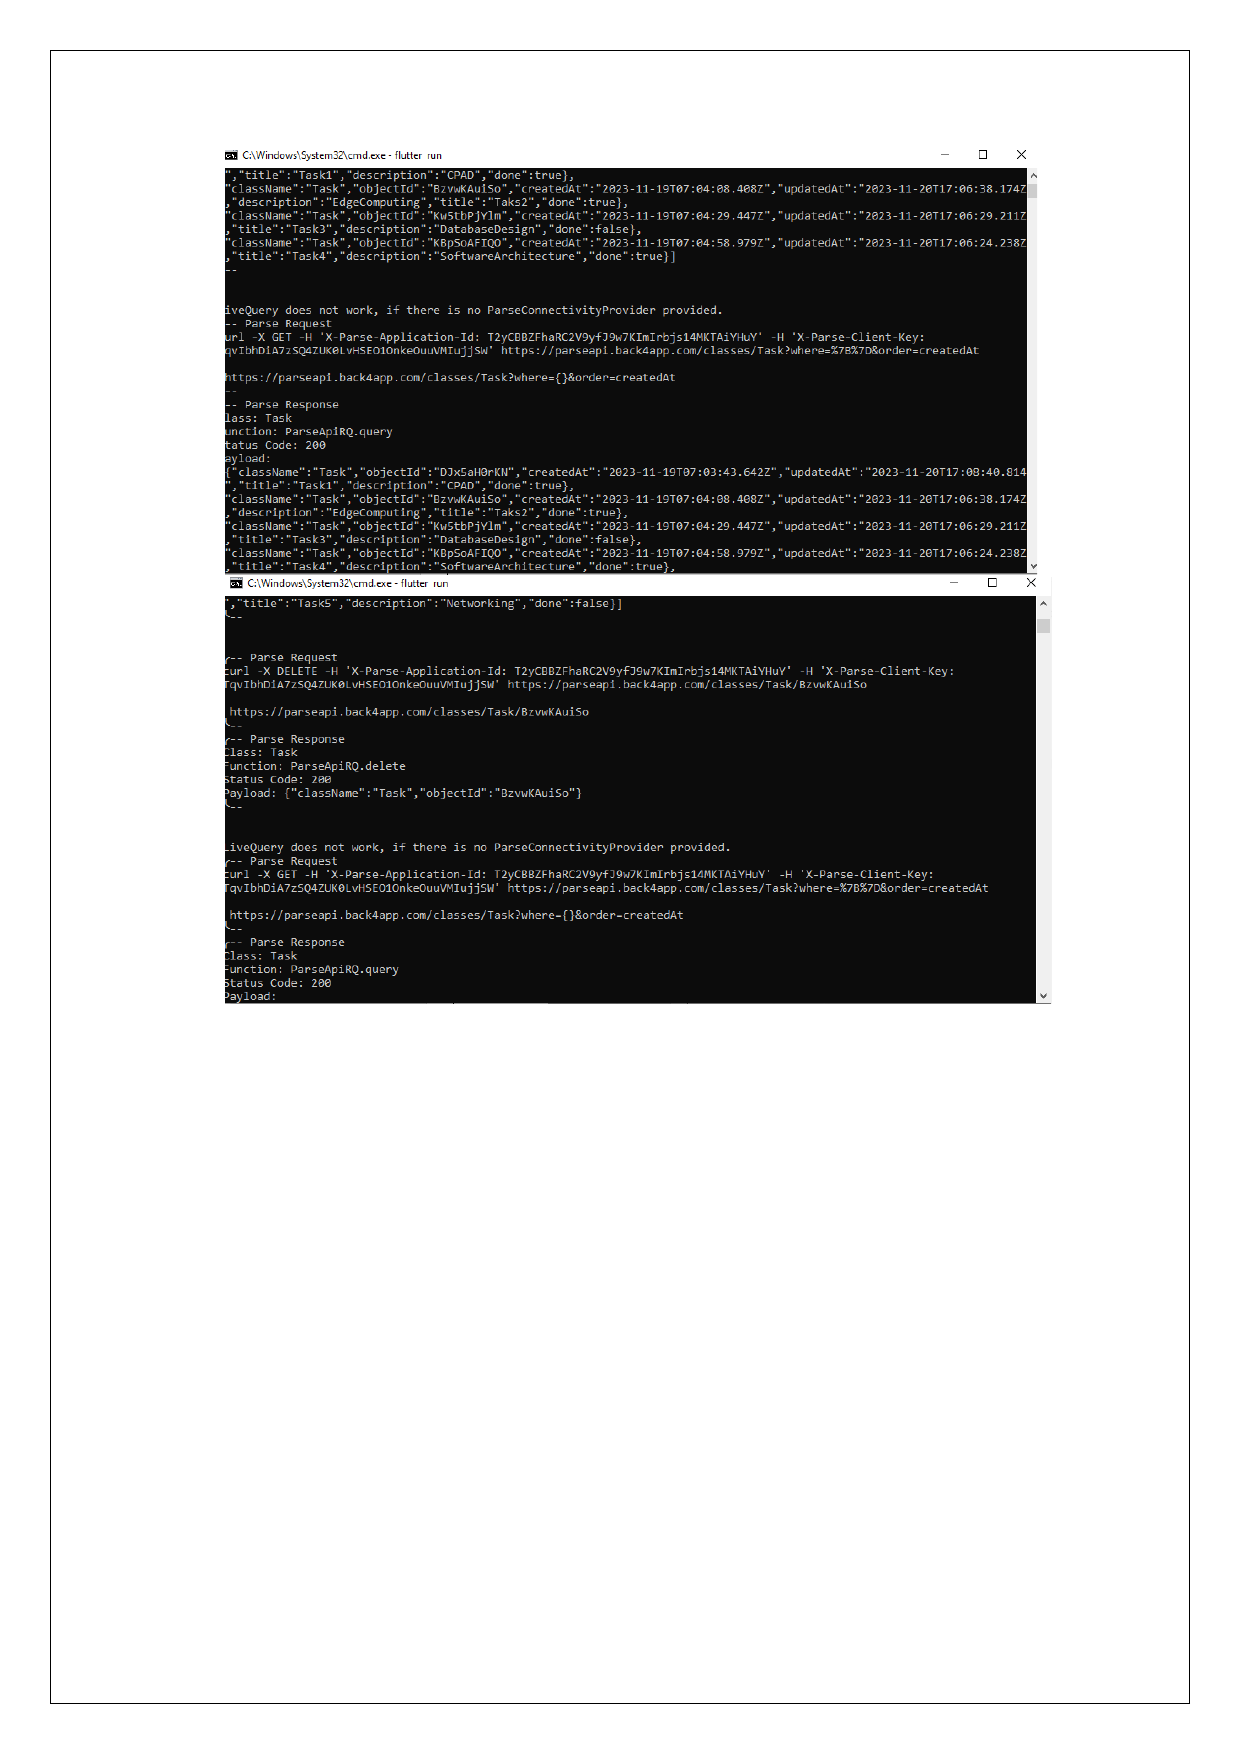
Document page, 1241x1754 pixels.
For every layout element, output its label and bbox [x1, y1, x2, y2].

picture [225, 150, 1038, 575]
picture [225, 577, 1052, 1004]
